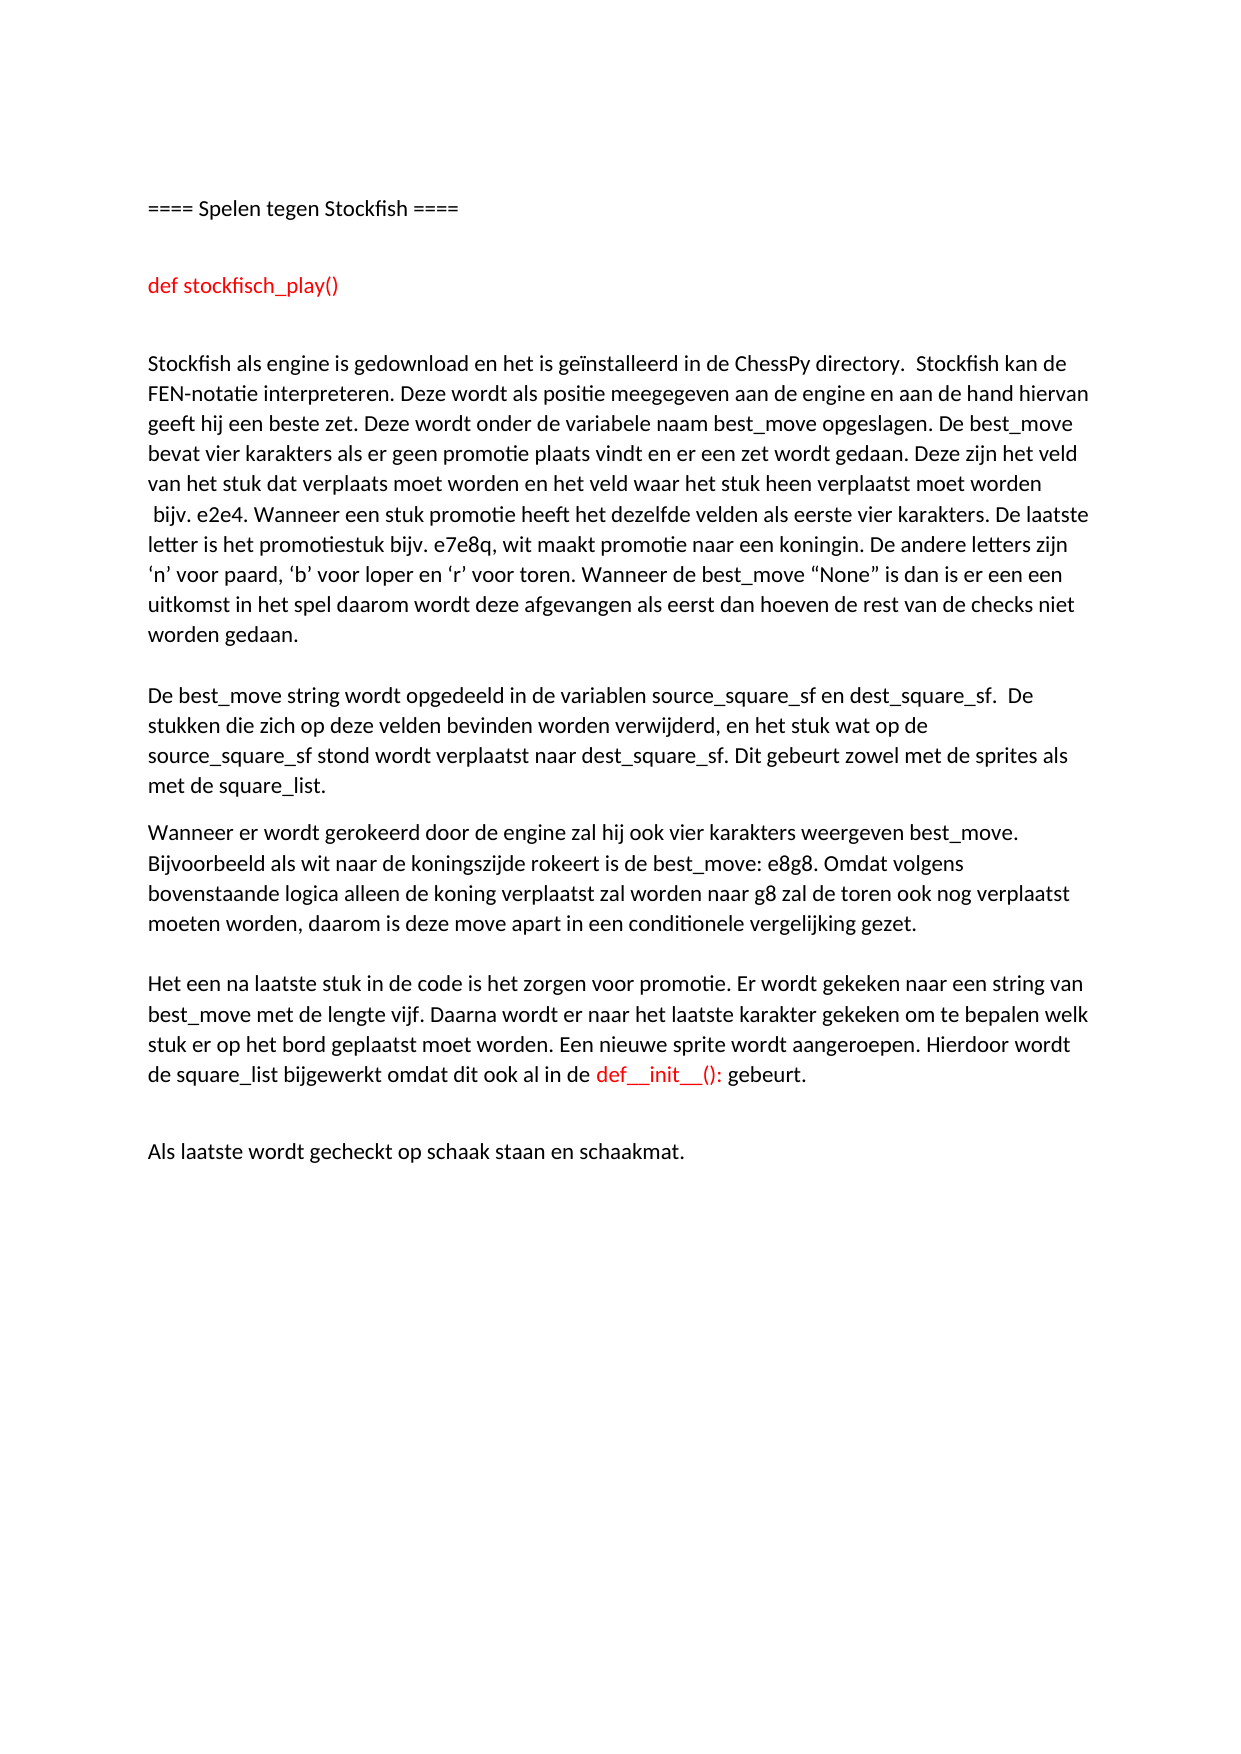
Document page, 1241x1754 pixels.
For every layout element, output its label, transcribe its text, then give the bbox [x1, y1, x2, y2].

text ==== Spelen tegen Stockfish ==== [148, 194, 1093, 253]
text def stockfisch_play() [148, 272, 1093, 299]
text Wanneer er wordt gerokeerd door de engine zal hij ook vier karakters weergeven best_move. Bijvoorbeeld als wit naar de koningszijde rokeert is de best_move: e8g8. Omdat volgens bovenstaande logica alleen de koning verplaatst zal worden naar g8 zal de toren ook nog verplaatst moeten worden, daarom is deze move apart in een conditionele vergelijking gezet. Het een na laatste stuk in de code is het zorgen voor promotie. Er wordt gekeken naar een string van best_move met de lengte vijf. Daarna wordt er naar het laatste karakter gekeken om te bepalen welk stuk er op het bord geplaatst moet worden. Een nieuwe sprite wordt aangeroepen. Hierdoor wordt de square_list bijgewerkt omdat dit ook al in de def__init__(): gebeurt. [148, 818, 1093, 1088]
text Als laatste wordt gecheckt op schaak staan en schaakmat. [148, 1107, 1093, 1165]
text Stockfish als engine is gedownload en het is geïnstalleerd in de ChessPy directory. Stockfish kan de FEN-notatie interpreteren. Deze wordt als positie meegegeven aan de engine en aan de hand hiervan geeft hij een beste zet. Deze wordt onder de variabele naam best_move opgeslagen. De best_move bevat vier karakters als er geen promotie plaats vindt en er een zet wordt gedaan. Deze zijn het veld van het stuk dat verplaats moet worden en het veld waar het stuk heen verplaatst moet worden bijv. e2e4. Wanneer een stuk promotie heeft het dezelfde velden als eerste vier karakters. De laatste letter is het promotiestuk bijv. e7e8q, wit maakt promotie naar een koningin. De andere letters zijn ‘n’ voor paard, ‘b’ voor loper en ‘r’ voor toren. Wanneer de best_move “None” is dan is er een een uitkomst in het spel daarom wordt deze afgevangen als eerst dan hoeven de rest van de checks niet worden gedaan. De best_move string wordt opgedeeld in de variablen source_square_sf en dest_square_sf. De stukken die zich op deze velden bevinden worden verwijderd, en het stuk wat op de source_square_sf stond wordt verplaatst naar dest_square_sf. Dit gebeurt zowel met de sprites als met de square_list. [148, 318, 1093, 799]
